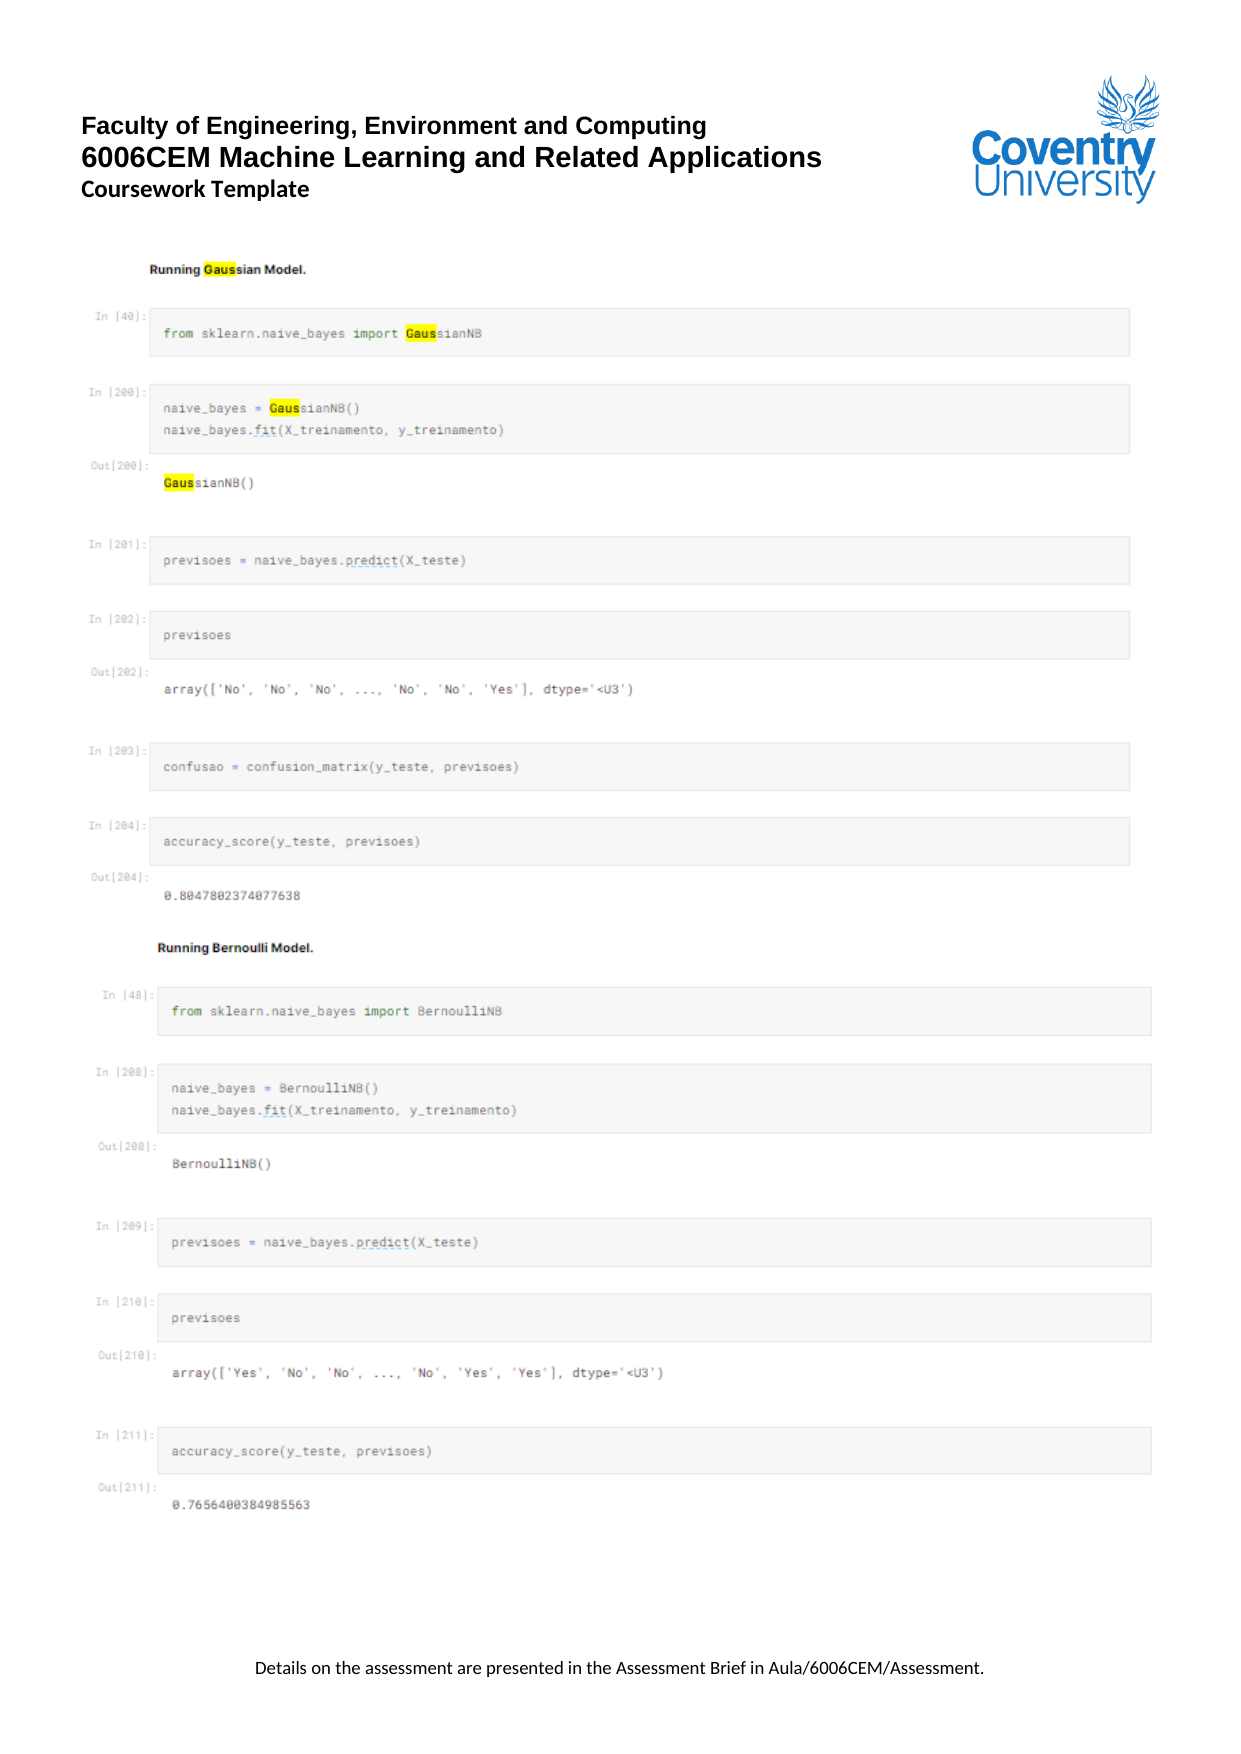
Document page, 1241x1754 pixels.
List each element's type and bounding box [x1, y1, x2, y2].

picture [972, 75, 1160, 204]
picture [75, 251, 1166, 1534]
